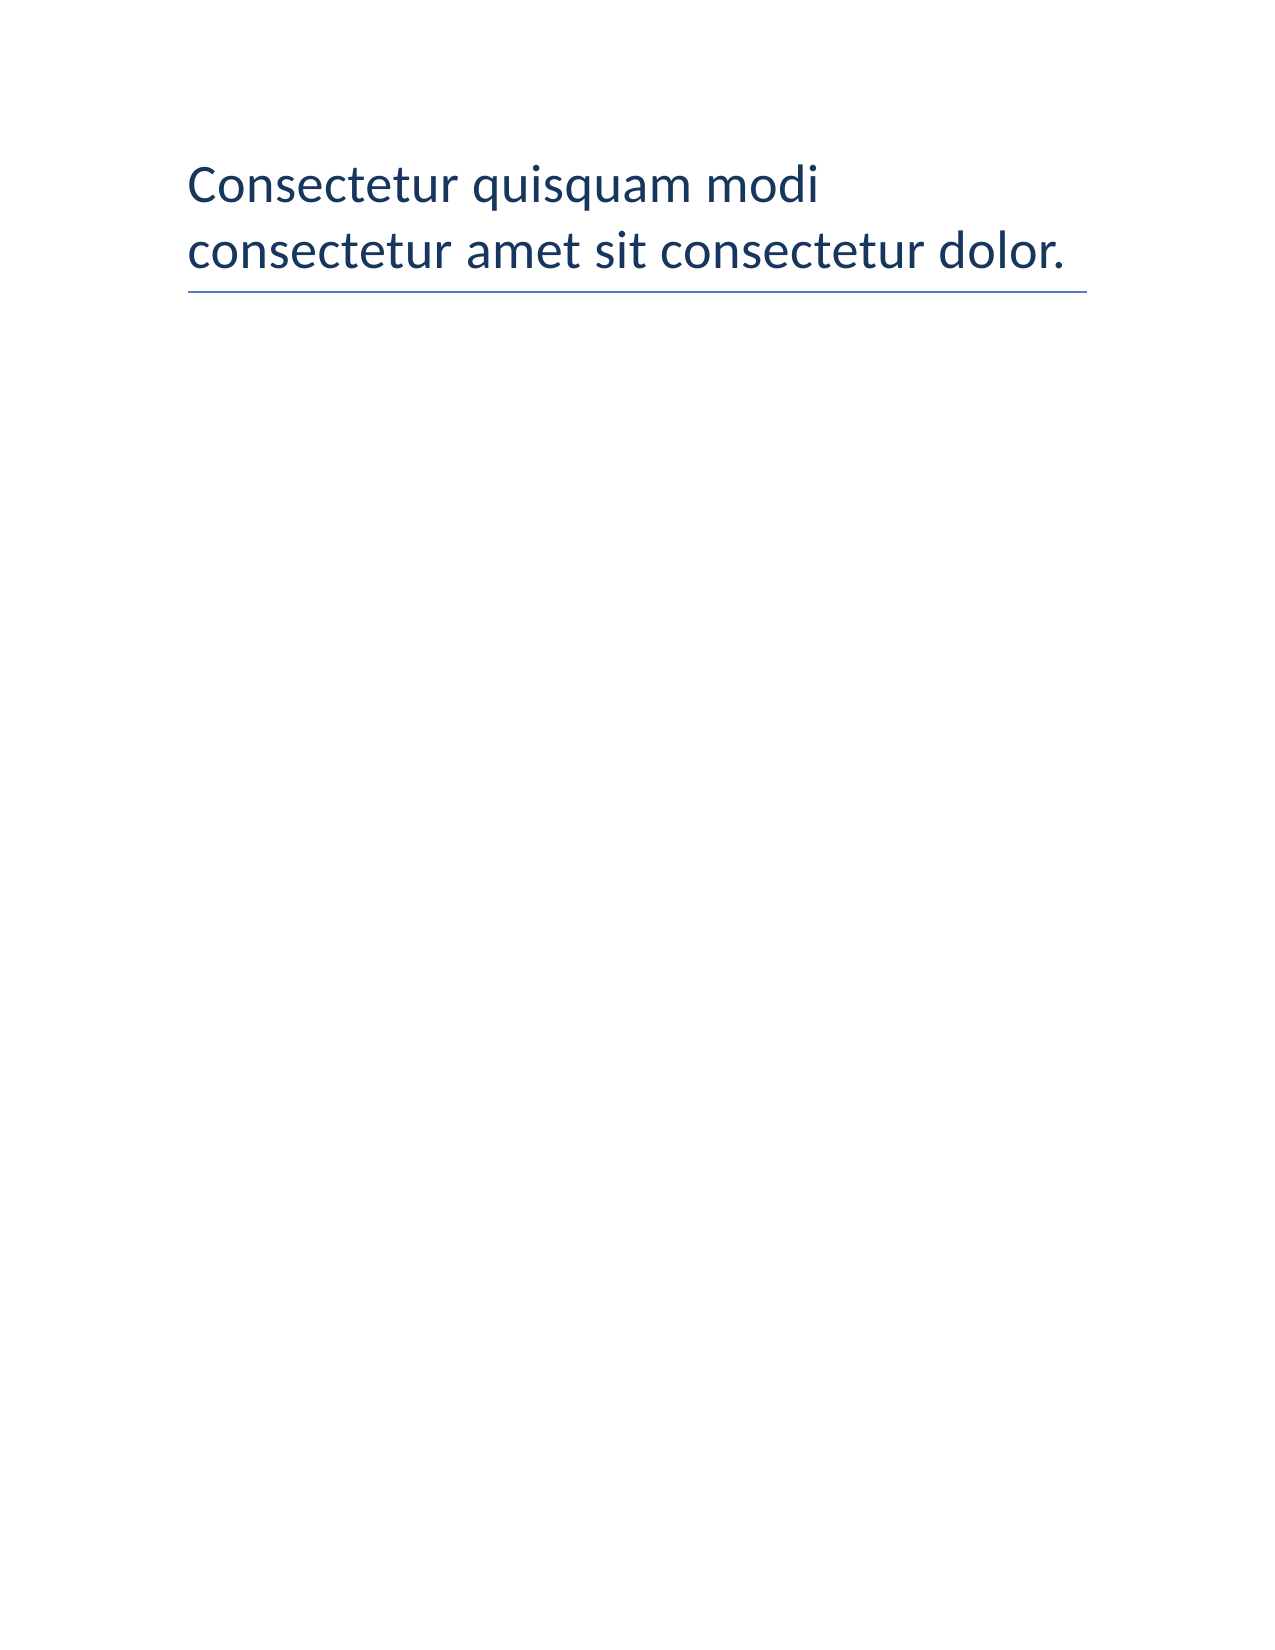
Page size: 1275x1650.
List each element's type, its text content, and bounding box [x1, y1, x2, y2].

title Consectetur quisquam modi consectetur amet sit consectetur dolor. [187, 150, 1087, 293]
